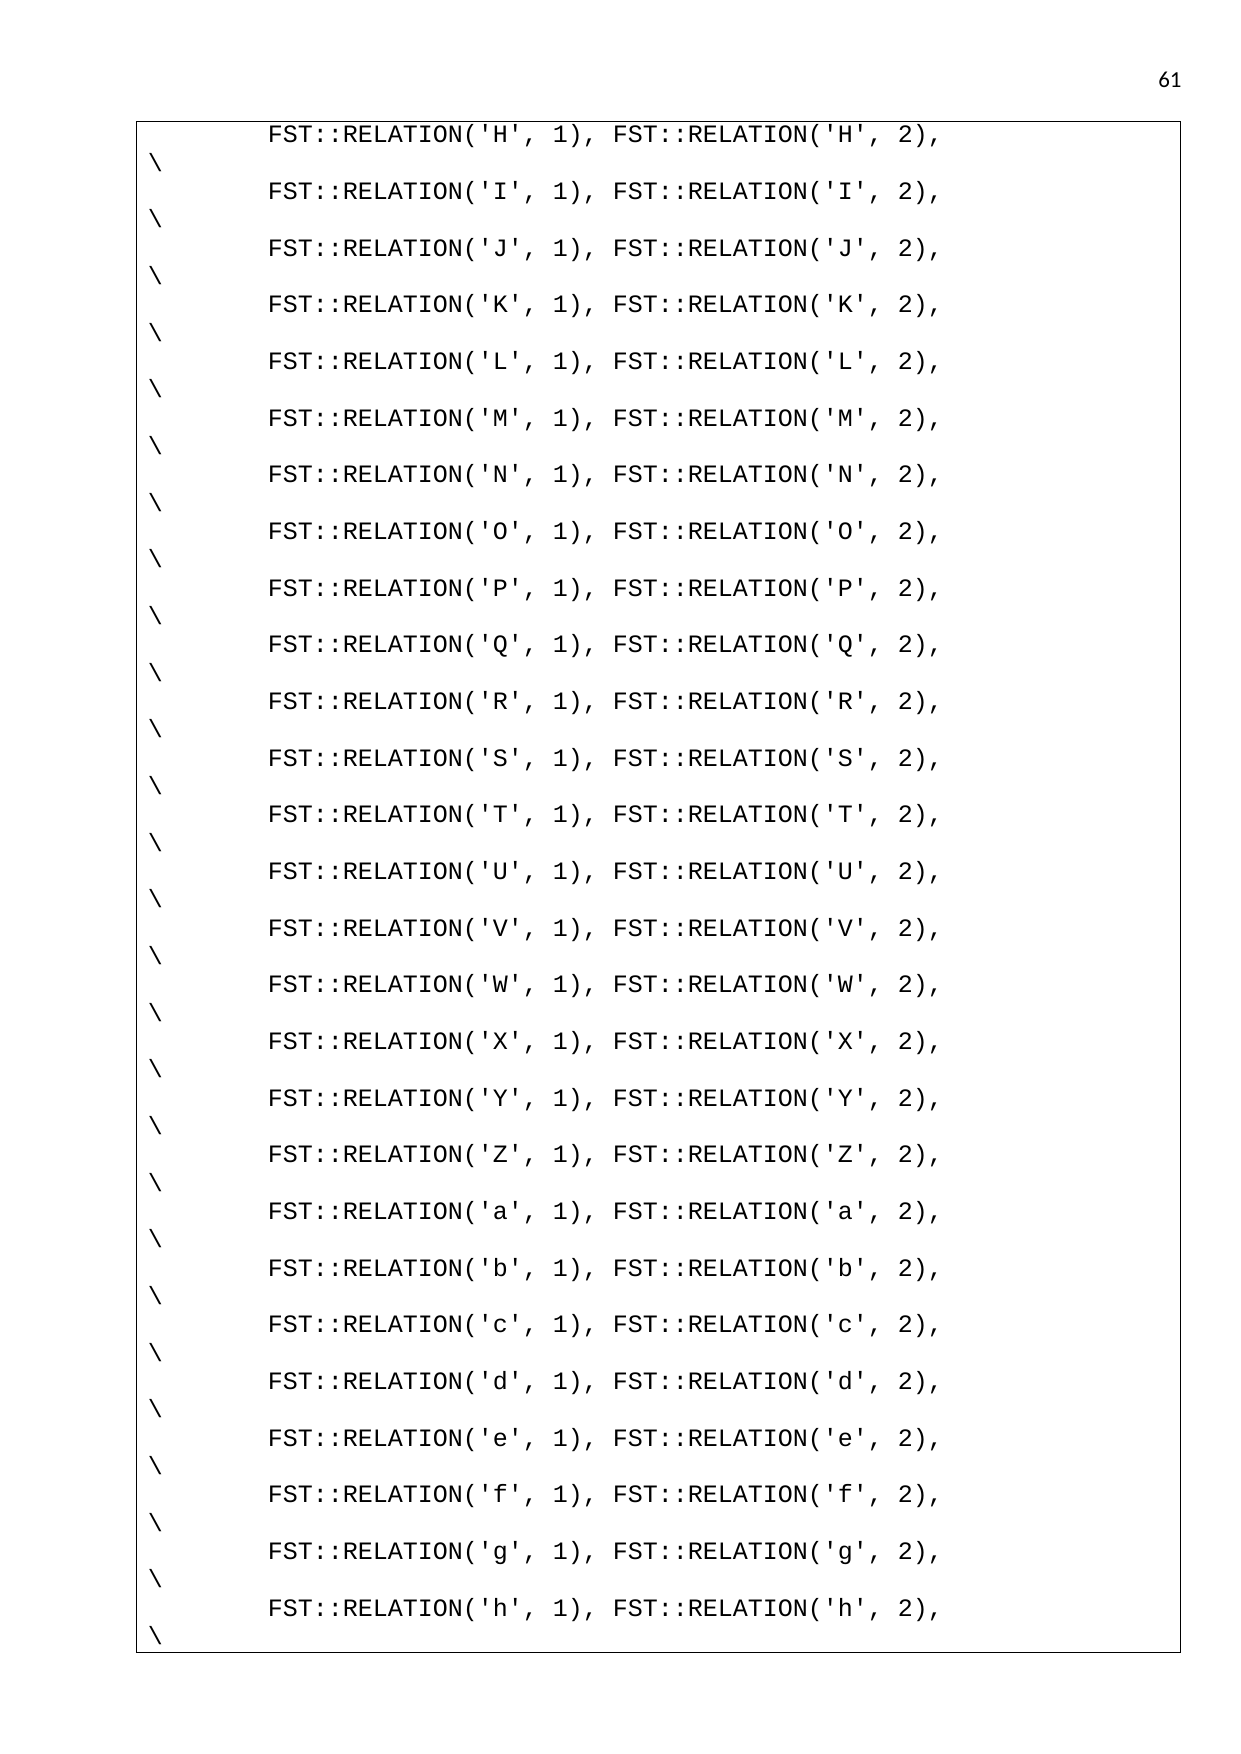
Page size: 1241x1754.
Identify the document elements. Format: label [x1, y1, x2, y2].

table_header [137, 122, 1180, 1652]
